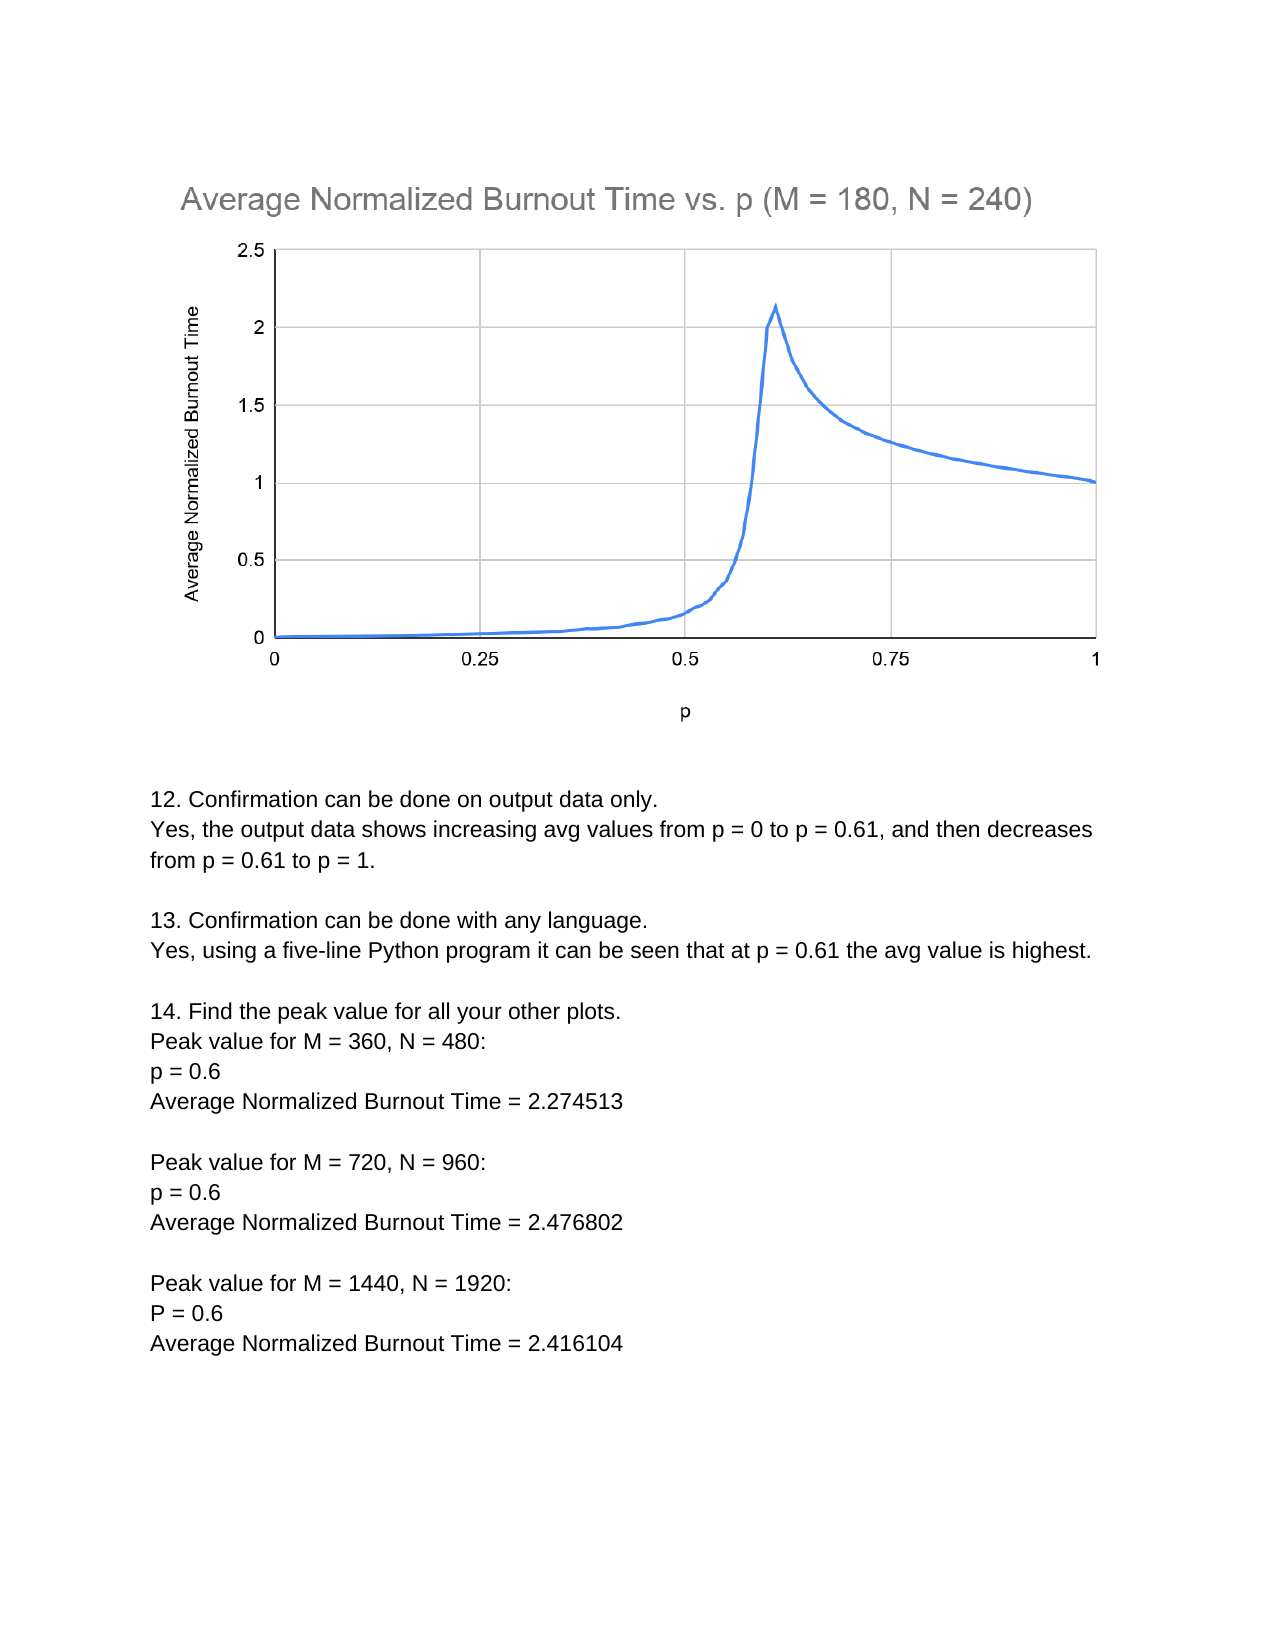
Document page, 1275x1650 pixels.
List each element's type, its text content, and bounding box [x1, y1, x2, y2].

text P = 0.6 [150, 1300, 1125, 1326]
text p = 0.6 [150, 1058, 1125, 1084]
text p = 0.6 [150, 1179, 1125, 1205]
picture [150, 150, 1125, 752]
text Peak value for M = 720, N = 960: [150, 1149, 1125, 1175]
text 12. Confirmation can be done on output data only. [150, 786, 1125, 812]
text 14. Find the peak value for all your other plots. [150, 998, 1125, 1024]
text Average Normalized Burnout Time = 2.416104 [150, 1330, 1125, 1356]
text Yes, the output data shows increasing avg values from p = 0 to p = 0.61, and then decreases from p = 0.61 to p = 1. [150, 816, 1125, 873]
text 13. Confirmation can be done with any language. [150, 907, 1125, 933]
text Yes, using a five-line Python program it can be seen that at p = 0.61 the avg value is highest. [150, 937, 1125, 963]
text Peak value for M = 360, N = 480: [150, 1028, 1125, 1054]
text Peak value for M = 1440, N = 1920: [150, 1269, 1125, 1296]
text Average Normalized Burnout Time = 2.476802 [150, 1209, 1125, 1235]
text Average Normalized Burnout Time = 2.274513 [150, 1088, 1125, 1114]
